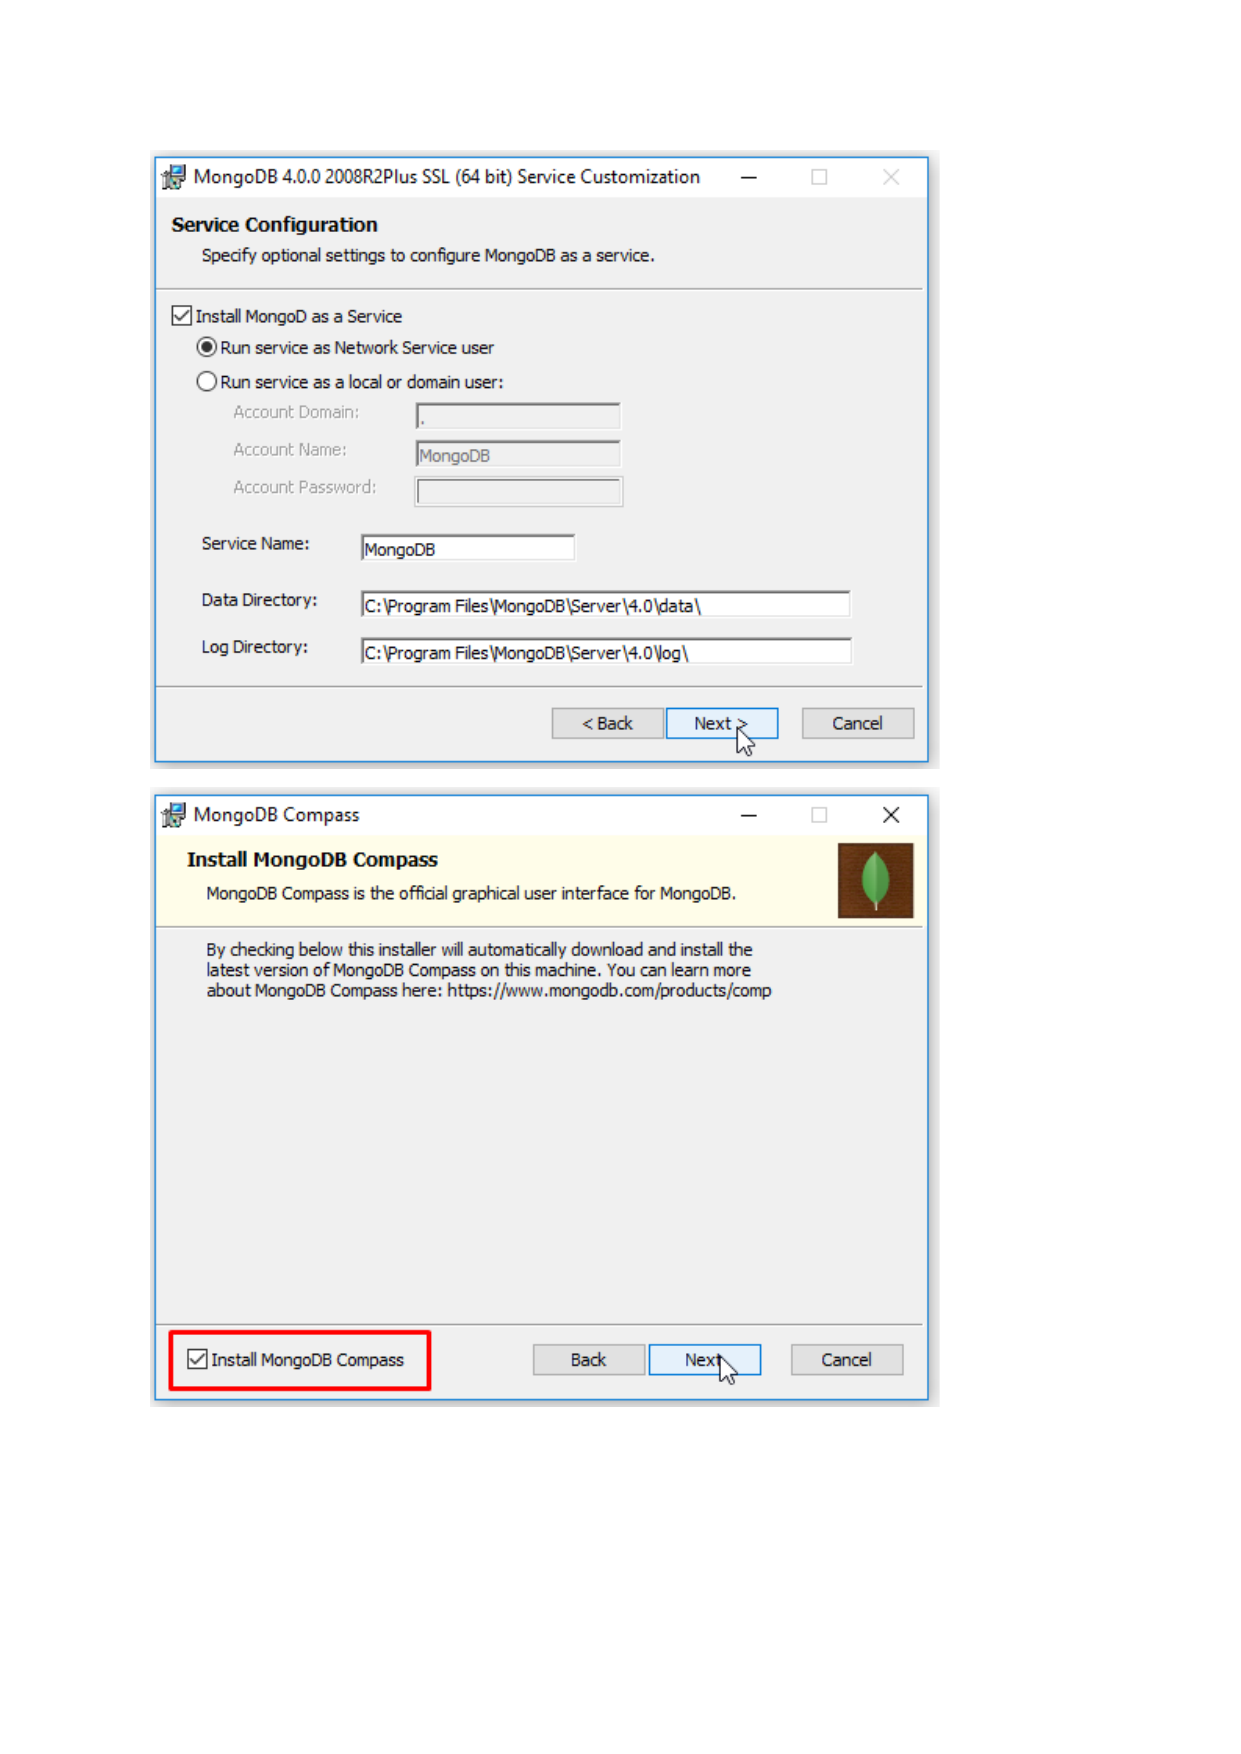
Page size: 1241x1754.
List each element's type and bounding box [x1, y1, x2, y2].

picture [150, 787, 940, 1407]
picture [150, 150, 940, 769]
